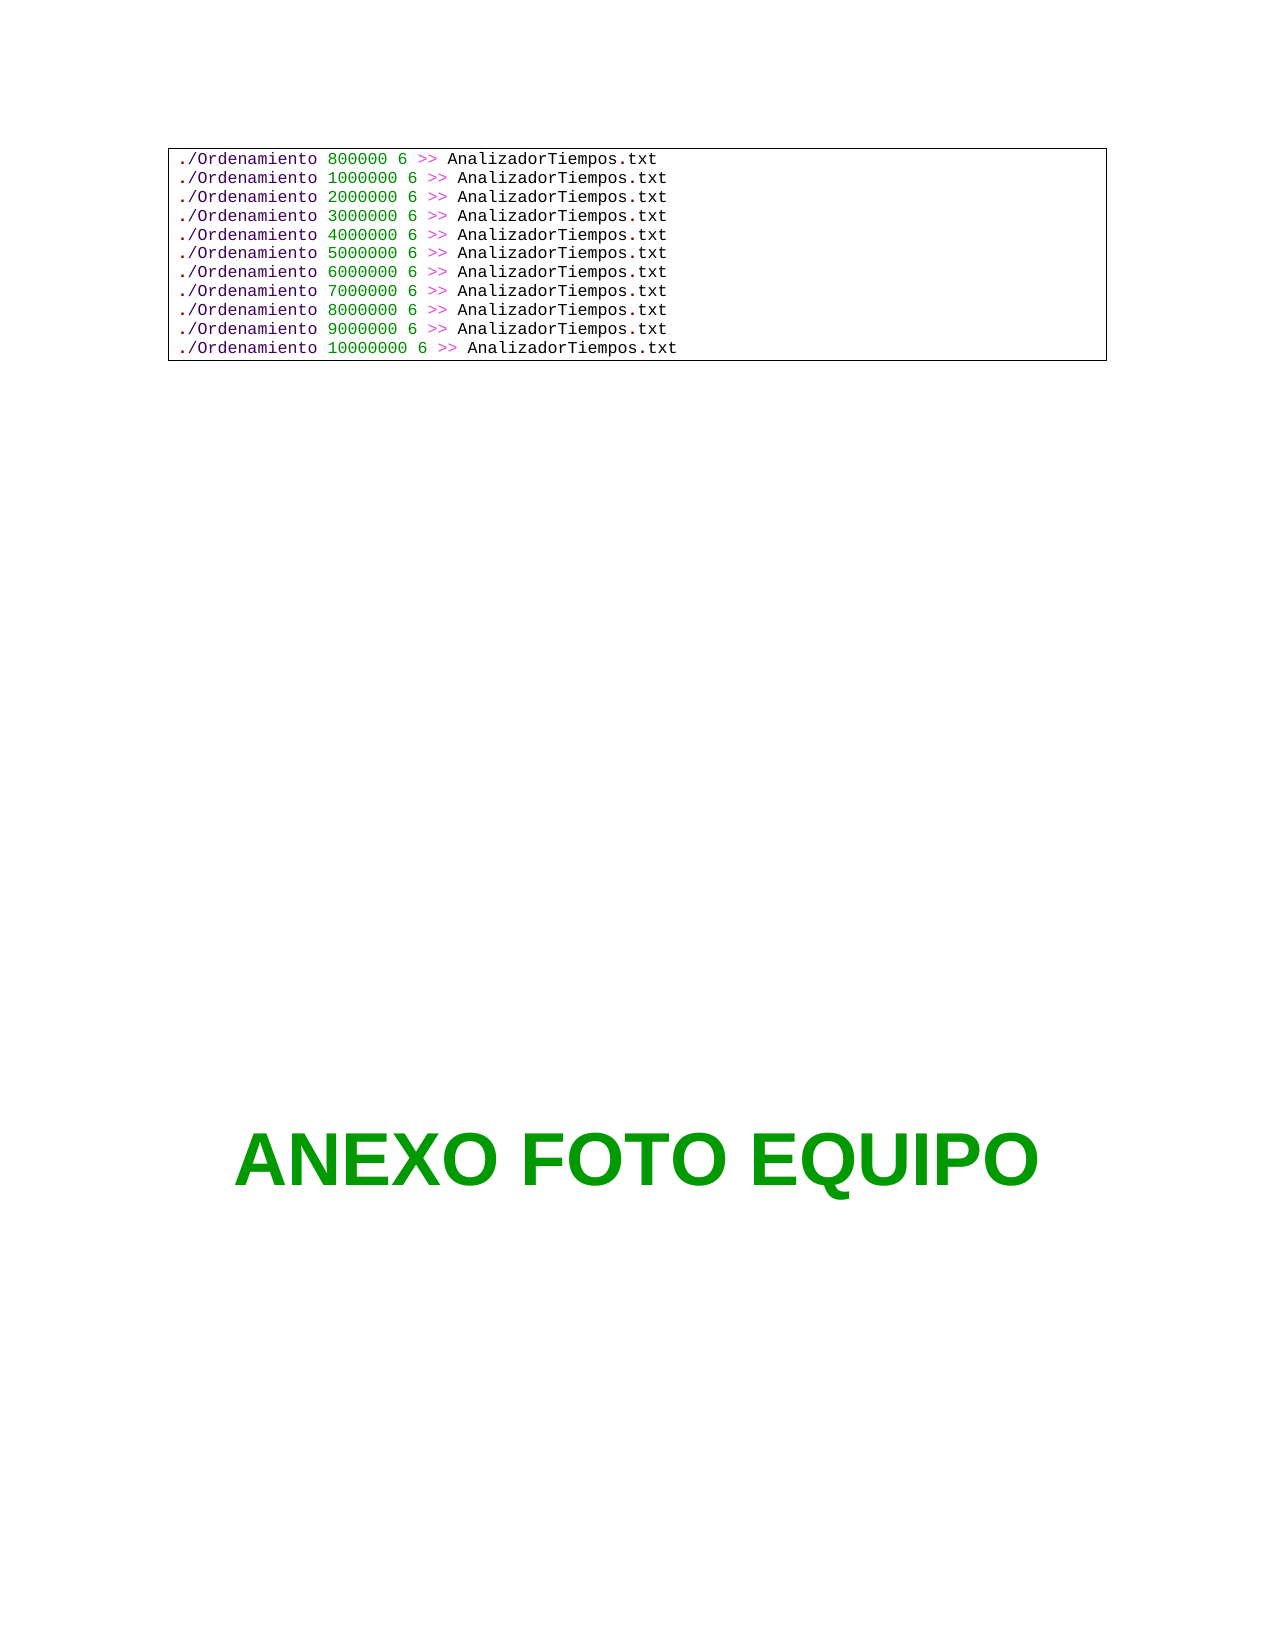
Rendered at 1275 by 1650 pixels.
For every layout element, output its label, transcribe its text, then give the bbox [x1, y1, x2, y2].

text ./Ordenamiento 5000000 6 >> AnalizadorTiempos.txt [177, 245, 1098, 264]
text ANEXO FOTO EQUIPO [177, 1115, 1098, 1201]
text ./Ordenamiento 6000000 6 >> AnalizadorTiempos.txt [177, 264, 1098, 283]
text ./Ordenamiento 1000000 6 >> AnalizadorTiempos.txt [177, 169, 1098, 188]
text ./Ordenamiento 7000000 6 >> AnalizadorTiempos.txt [177, 283, 1098, 302]
text ./Ordenamiento 3000000 6 >> AnalizadorTiempos.txt [177, 207, 1098, 226]
text ./Ordenamiento 8000000 6 >> AnalizadorTiempos.txt [177, 302, 1098, 320]
text ./Ordenamiento 10000000 6 >> AnalizadorTiempos.txt [169, 336, 1106, 360]
text ./Ordenamiento 800000 6 >> AnalizadorTiempos.txt [169, 149, 1106, 169]
text ./Ordenamiento 2000000 6 >> AnalizadorTiempos.txt [177, 188, 1098, 207]
text ./Ordenamiento 9000000 6 >> AnalizadorTiempos.txt [177, 320, 1098, 336]
text ./Ordenamiento 4000000 6 >> AnalizadorTiempos.txt [177, 226, 1098, 245]
